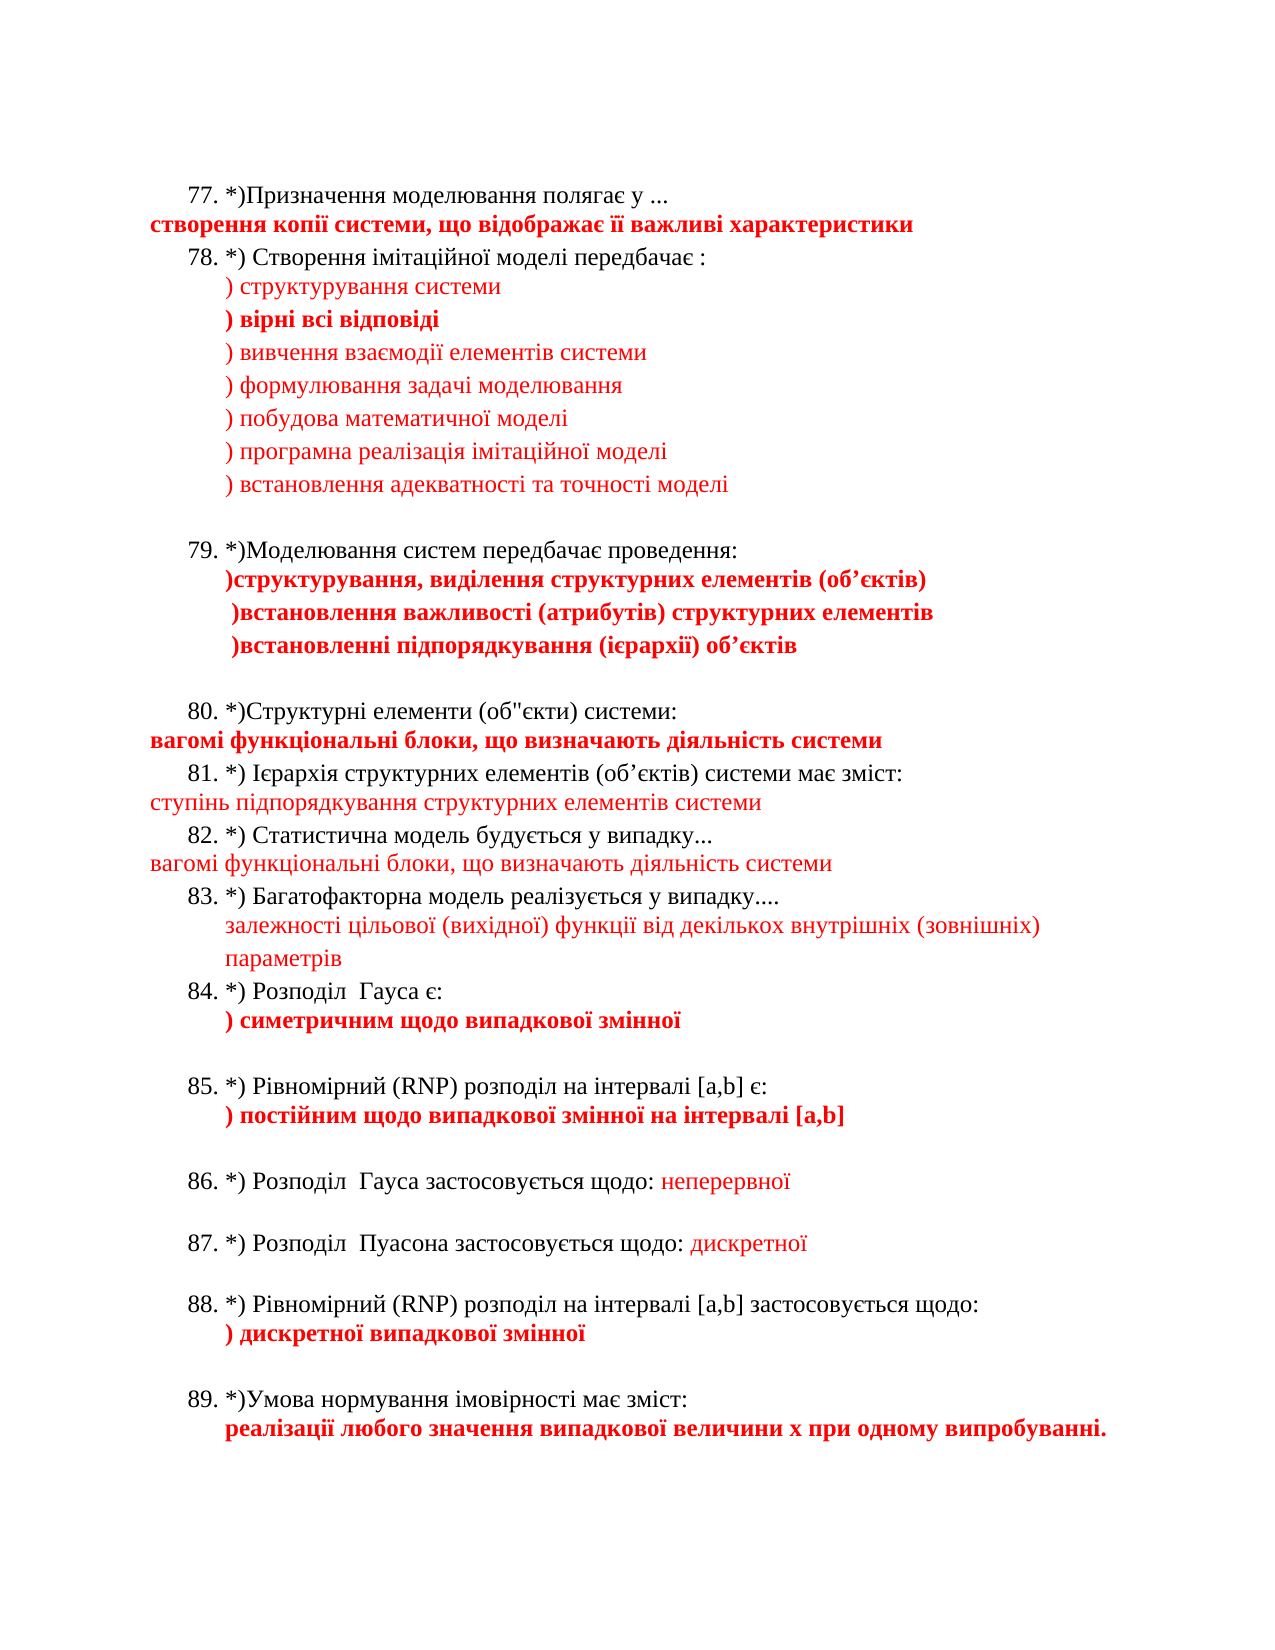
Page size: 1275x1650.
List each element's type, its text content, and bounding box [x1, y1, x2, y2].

list *)Призначення моделювання полягає у ... [187, 181, 1125, 209]
text реалізації любого значення випадкової величини x при одному випробуванні. [225, 1413, 1125, 1442]
text ) структурування системи [225, 271, 1125, 300]
text )встановленні підпорядкування (ієрархії) об’єктів [225, 630, 1125, 659]
text ) встановлення адекватності та точності моделі [225, 469, 1125, 498]
text ) симетричним щодо випадкової змінної [225, 1005, 1125, 1034]
text ) вірні всі відповіді [225, 304, 1125, 333]
text )встановлення важливості (атрибутів) структурних елементів [225, 597, 1125, 626]
text ) вивчення взаємодії елементів системи [225, 337, 1125, 366]
list *) Розподіл Гауса застосовується щодо: неперервної [187, 1166, 1125, 1194]
list *) Багатофакторна модель реалізується у випадку.... [187, 881, 1125, 910]
text ступінь підпорядкування структурних елементів системи [150, 787, 1125, 815]
text ) побудова математичної моделі [225, 403, 1125, 432]
list *)Моделювання систем передбачає проведення: [187, 535, 1125, 564]
text ) дискретної випадкової змінної [225, 1318, 1125, 1347]
text вагомі функціональні блоки, що визначають діяльність системи [150, 725, 1125, 754]
text ) формулювання задачі моделювання [225, 370, 1125, 399]
list *)Умова нормування імовірності має зміст: [187, 1384, 1125, 1413]
text залежності цільової (вихідної) функції від декількох внутрішніх (зовнішніх) параметрів [225, 910, 1125, 972]
list *) Рівномірний (RNP) розподіл на інтервалі [a,b] застосовується щодо: [187, 1289, 1125, 1318]
list *) Рівномірний (RNP) розподіл на інтервалі [a,b] є: [187, 1071, 1125, 1100]
list *) Статистична модель будується у випадку... [187, 820, 1125, 848]
list *) Розподіл Гауса є: [187, 976, 1125, 1005]
list *) Створення імітаційної моделі передбачає : [187, 242, 1125, 271]
list *) Розподіл Пуасона застосовується щодо: дискретної [187, 1228, 1125, 1256]
text ) постійним щодо випадкової змінної на інтервалі [a,b] [225, 1100, 1125, 1128]
list *) Ієрархія структурних елементів (об’єктів) системи має зміст: [187, 758, 1125, 787]
text створення копії системи, що відображає її важливі характеристики [150, 209, 1125, 238]
text вагомі функціональні блоки, що визначають діяльність системи [150, 848, 1125, 877]
list *)Структурні елементи (об"єкти) системи: [187, 696, 1125, 725]
text ) програмна реалізація імітаційної моделі [225, 436, 1125, 465]
text )структурування, виділення структурних елементів (об’єктів) [225, 564, 1125, 593]
